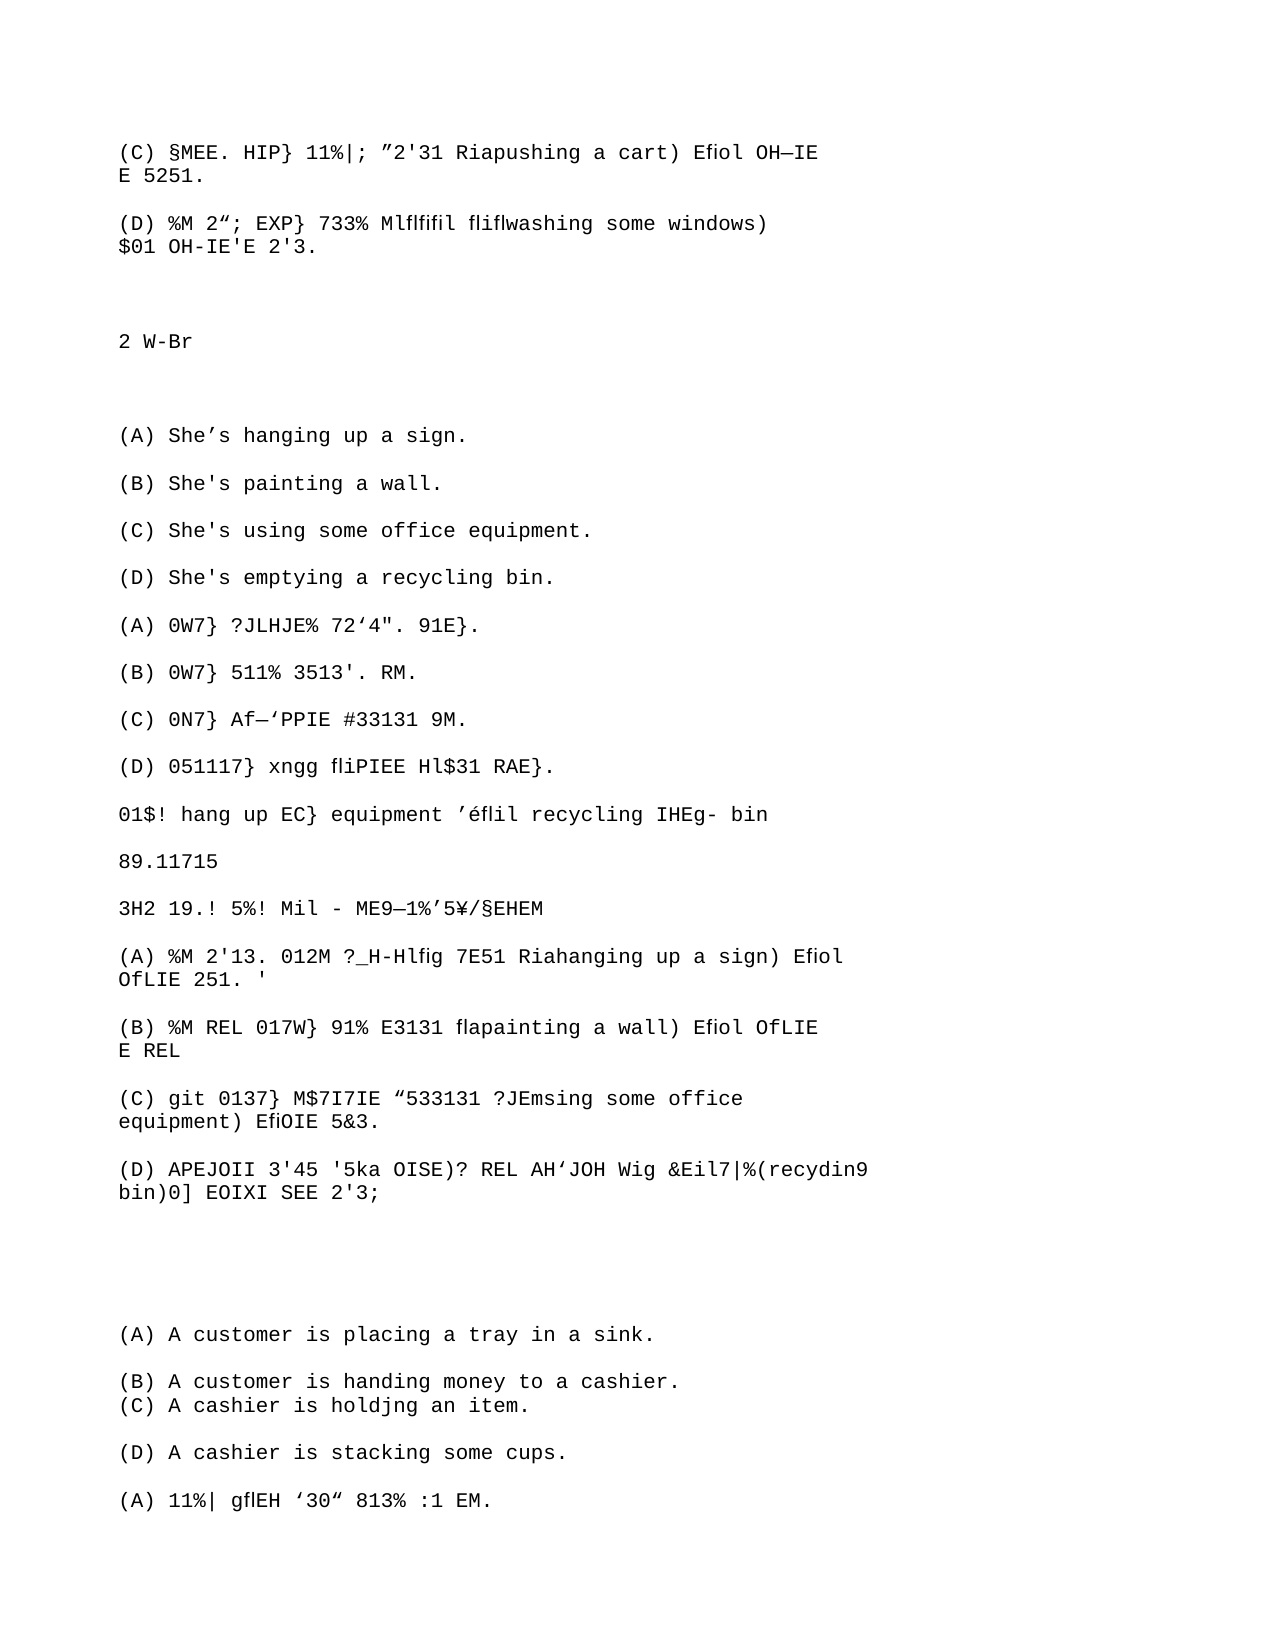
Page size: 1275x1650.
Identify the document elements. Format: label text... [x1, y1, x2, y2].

text E 5251. [118, 165, 1157, 189]
text (D) 051117} xngg ﬂiPIEE Hl$31 RAE}. [118, 757, 1157, 780]
text (C) A cashier is holdjng an item. [118, 1395, 1157, 1419]
text (A) 11%| gﬂEH ‘30“ 813% :1 EM. [118, 1489, 1157, 1513]
text (B) She's painting a wall. [118, 473, 1157, 496]
text (D) She's emptying a recycling bin. [118, 567, 1157, 591]
text E REL [118, 1040, 1157, 1064]
text (A) She’s hanging up a sign. [118, 426, 1157, 449]
text (D) APEJOII 3'45 '5ka OISE)? REL AH‘JOH Wig &Eil7|%(recydin9 [118, 1158, 1157, 1182]
text (B) A customer is handing money to a cashier. [118, 1371, 1157, 1395]
text (B) %M REL 017W} 91% E3131 ﬂapainting a wall) Eﬁol OfLIE [118, 1017, 1157, 1040]
text bin)0] EOIXI SEE 2'3; [118, 1182, 1157, 1206]
text (C) §MEE. HIP} 11%|; ”2'31 Riapushing a cart) Eﬁol OH—IE [118, 142, 1157, 165]
text equipment) EﬁOIE 5&3. [118, 1111, 1157, 1135]
text 2 W-Br [118, 331, 1157, 354]
text (D) A cashier is stacking some cups. [118, 1442, 1157, 1466]
text 01$! hang up EC} equipment ’éﬂil recycling IHEg- bin [118, 804, 1157, 827]
text $01 OH-IE'E 2'3. [118, 236, 1157, 260]
text (C) git 0137} M$7I7IE “533131 ?JEmsing some office [118, 1088, 1157, 1111]
text 89.11715 [118, 851, 1157, 875]
text (A) A customer is placing a tray in a sink. [118, 1324, 1157, 1348]
text (A) 0W7} ?JLHJE% 72‘4". 91E}. [118, 615, 1157, 638]
text (B) 0W7} 511% 3513'. RM. [118, 662, 1157, 686]
text 3H2 19.! 5%! Mil - ME9—1%’5¥/§EHEM [118, 898, 1157, 922]
text (A) %M 2'13. 012M ?_H-Hlﬁg 7E51 Riahanging up a sign) Eﬁol [118, 946, 1157, 969]
text (D) %M 2“; EXP} 733% Mlﬂﬁﬁl ﬂiﬂwashing some windows) [118, 213, 1157, 236]
text (C) 0N7} Af—‘PPIE #33131 9M. [118, 709, 1157, 733]
text OfLIE 251. ' [118, 969, 1157, 993]
text (C) She's using some office equipment. [118, 520, 1157, 544]
